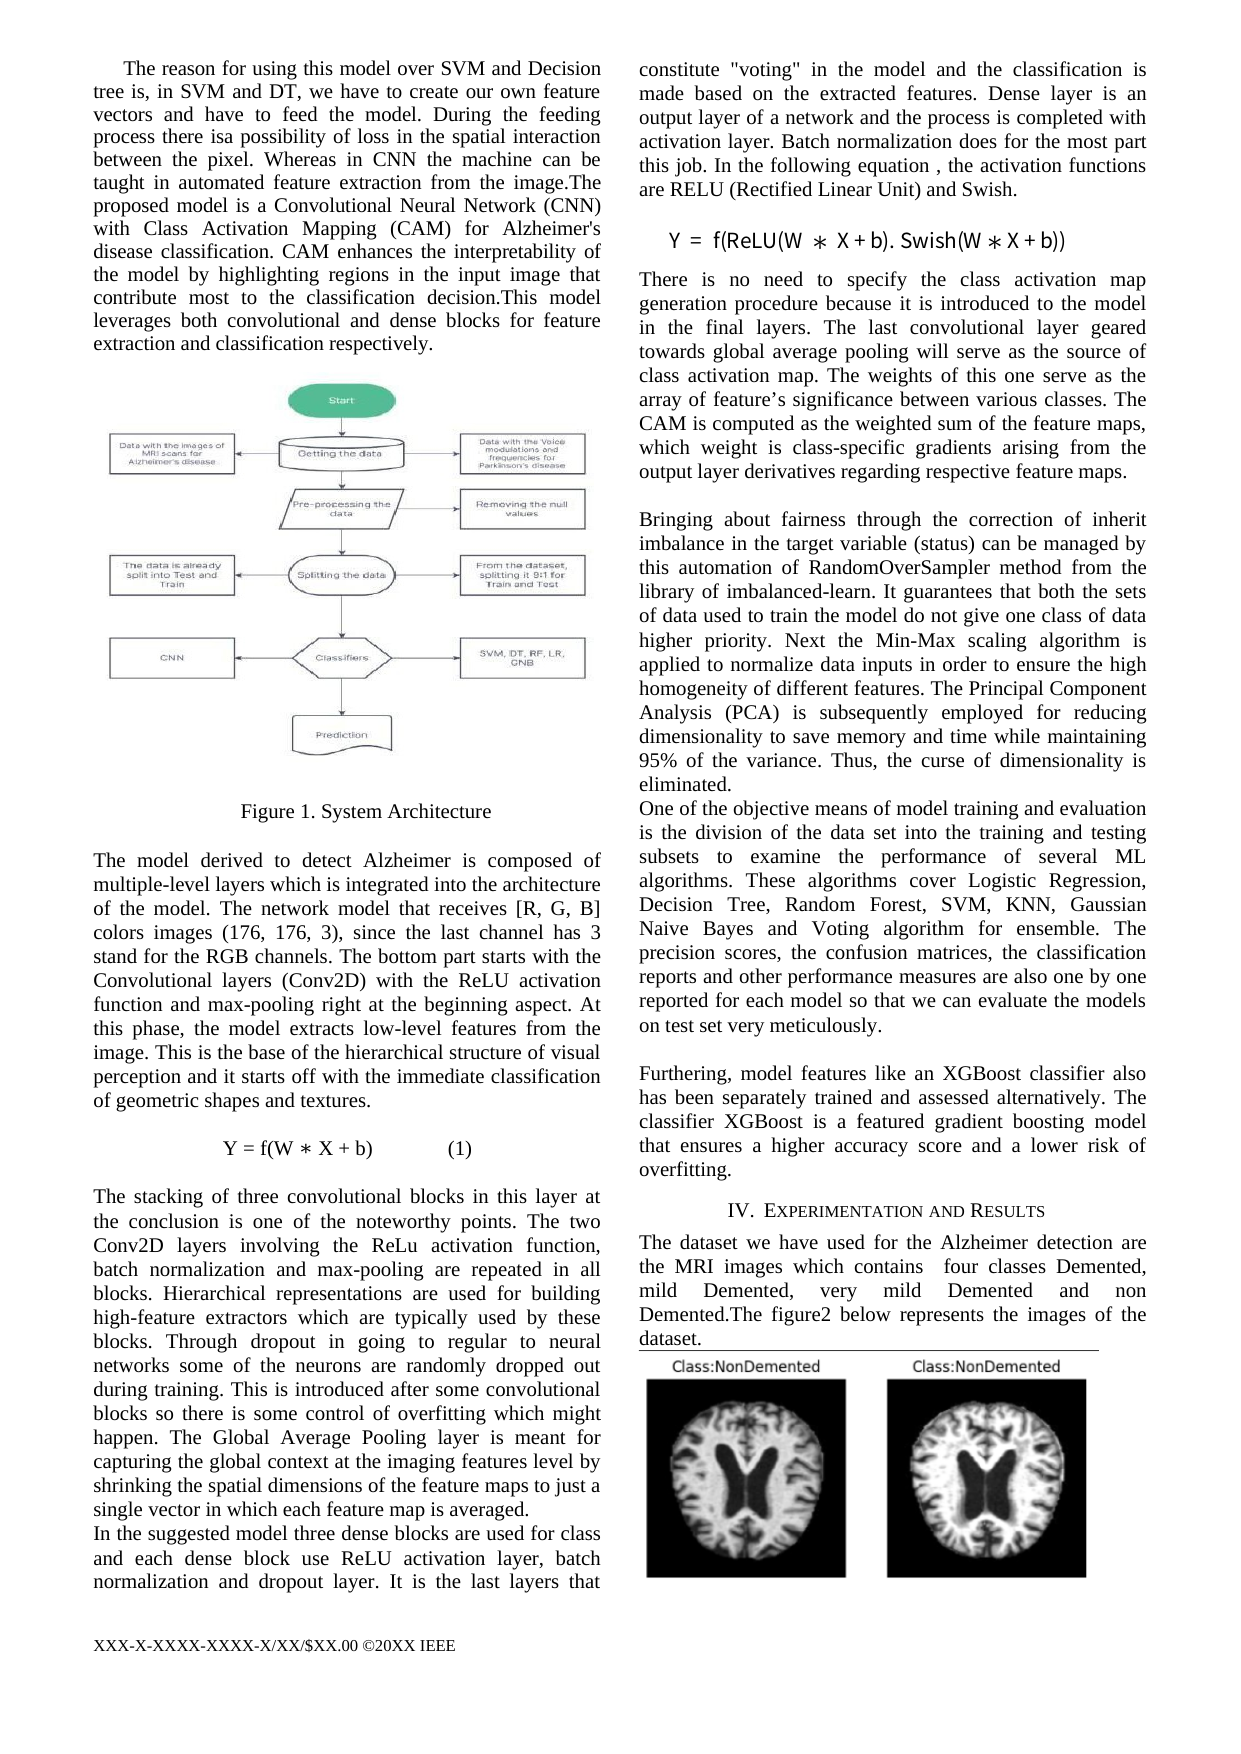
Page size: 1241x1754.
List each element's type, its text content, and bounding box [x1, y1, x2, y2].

text There is no need to specify the class activation map generation procedure because it is introduced to the model in the final layers. The last convolutional layer geared towards global average pooling will serve as the source of class activation map. The weights of this one serve as the array of feature’s significance between various classes. The CAM is computed as the weighted sum of the feature maps, which weight is class-specific gradients arising from the output layer derivatives regarding respective feature maps. [639, 267, 1147, 483]
text In the suggested model three dense blocks are used for class and each dense block use ReLU activation layer, batch normalization and dropout layer. It is the last layers that constitute "voting" in the model and the classification is made based on the extracted features. Dense layer is an output layer of a network and the process is completed with activation layer. Batch normalization does for the most part this job. In the following equation , the activation functions are RELU (Rectified Linear Unit) and Swish. [639, 57, 1147, 201]
text The reason for using this model over SVM and Decision tree is, in SVM and DT, we have to create our own feature vectors and have to feed the model. During the feeding process there isa possibility of loss in the spatial interaction between the pixel. Whereas in CNN the machine can be taught in automated feature extraction from the image.The proposed model is a Convolutional Neural Network (CNN) with Class Activation Mapping (CAM) for Alzheimer's disease classification. CAM enhances the interpretability of the model by highlighting regions in the input image that contribute most to the classification decision.This model leverages both convolutional and dense blocks for feature extraction and classification respectively. [93, 57, 601, 355]
text The stacking of three convolutional blocks in this layer at the conclusion is one of the noteworthy points. The two Conv2D layers involving the ReLu activation function, batch normalization and max-pooling are repeated in all blocks. Hierarchical representations are used for building high-feature extractors which are typically used by these blocks. Through dropout in going to regular to neural networks some of the neurons are randomly dropped out during training. This is introduced after some convolutional blocks so there is some control of overfitting which might happen. The Global Average Pooling layer is meant for capturing the global context at the imaging features level by shrinking the spatial dimensions of the feature maps to just a single vector in which each feature map is averaged. [93, 1184, 601, 1521]
text One of the objective means of model training and evaluation is the division of the data set into the training and testing subsets to examine the performance of several ML algorithms. These algorithms cover Logistic Regression, Decision Tree, Random Forest, SVM, KNN, Gaussian Naive Bayes and Voting algorithm for ensemble. The precision scores, the confusion matrices, the classification reports and other performance measures are also one by one reported for each model so that we can evaluate the models on test set very meticulously. [639, 796, 1147, 1037]
picture [104, 372, 594, 763]
text Y = f(ReLU(W ∗ X + b). Swish(W ∗ X + b)) (2) [639, 225, 1129, 254]
text The dataset we have used for the Alzheimer detection are the MRI images which contains four classes Demented, mild Demented, very mild Demented and non Demented.The figure2 below represents the images of the dataset. [639, 1230, 1147, 1350]
text Bringing about fairness through the correction of inherit imbalance in the target variable (status) can be managed by this automation of RandomOverSampler method from the library of imbalanced-learn. It guarantees that both the sets of data used to train the model do not give one class of data higher priority. Next the Min-Max scaling algorithm is applied to normalize data inputs in order to ensure the high homogeneity of different features. The Principal Component Analysis (PCA) is subsequently employed for reducing dimensionality to save memory and time while maintaining 95% of the variance. Thus, the curse of dimensionality is eliminated. [639, 507, 1147, 796]
text The model derived to detect Alzheimer is composed of multiple-level layers which is integrated into the architecture of the model. The network model that receives [R, G, B] colors images (176, 176, 3), since the last channel has 3 stand for the RGB channels. The bottom part starts with the Convolutional layers (Conv2D) with the ReLU activation function and max-pooling right at the beginning aspect. At this phase, the model extracts low-level features from the image. This is the base of the hierarchical structure of visual perception and it starts off with the immediate classification of geometric shapes and textures. [93, 848, 601, 1112]
picture [638, 1350, 1099, 1586]
text In the suggested model three dense blocks are used for class and each dense block use ReLU activation layer, batch normalization and dropout layer. It is the last layers that constitute "voting" in the model and the classification is made based on the extracted features. Dense layer is an output layer of a network and the process is completed with activation layer. Batch normalization does for the most part this job. In the following equation , the activation functions are RELU (Rectified Linear Unit) and Swish. [93, 1521, 601, 1593]
text Furthering, model features like an XGBoost classifier also has been separately trained and assessed alternatively. The classifier XGBoost is a featured gradient boosting model that ensures a higher accuracy score and a lower risk of overfitting. [639, 1061, 1147, 1181]
subtitle Experimentation and Results [639, 1198, 1147, 1222]
text Y = f(W ∗ X + b) (1) [93, 1136, 601, 1160]
text Figure 1. System Architecture [131, 799, 601, 823]
